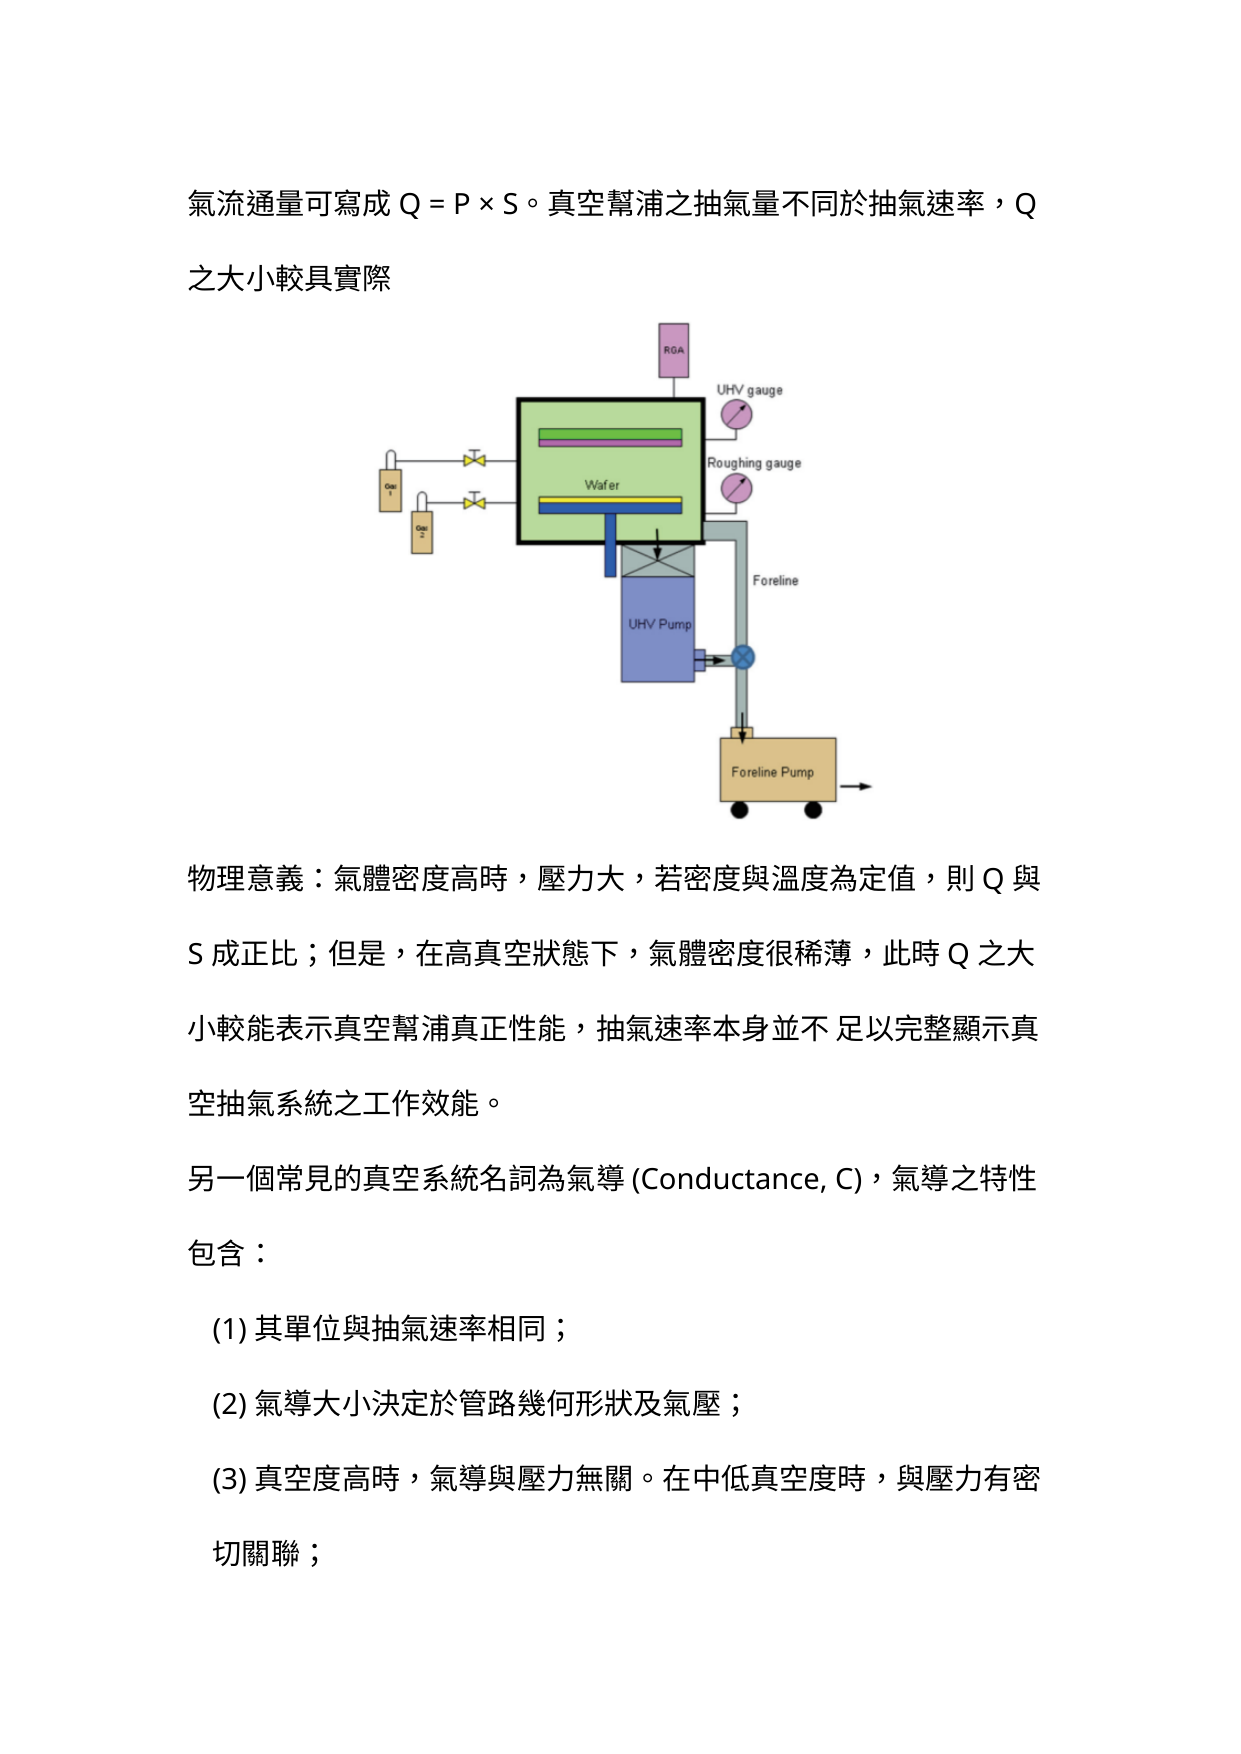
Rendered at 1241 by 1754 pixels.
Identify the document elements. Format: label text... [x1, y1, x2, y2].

text (2) 氣導大小決定於管路幾何形狀及氣壓； [212, 1364, 1053, 1439]
text 另一個常見的真空系統名詞為氣導 (Conductance, C)，氣導之特性包含： [187, 1139, 1053, 1289]
text 物理意義：氣體密度高時，壓力大，若密度與溫度為定值，則 Q 與 S 成正比；但是，在高真空狀態下，氣體密度很稀薄，此時 Q 之大小較能表示真空幫浦真正性能，抽氣速率本身並不 足以完整顯示真空抽氣系統之工作效能。 [187, 839, 1053, 1139]
text (1) 其單位與抽氣速率相同； [212, 1289, 1053, 1364]
text (3) 真空度高時，氣導與壓力無關。在中低真空度時，與壓力有密切關聯； [212, 1439, 1053, 1589]
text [187, 164, 1053, 314]
picture [364, 314, 876, 822]
